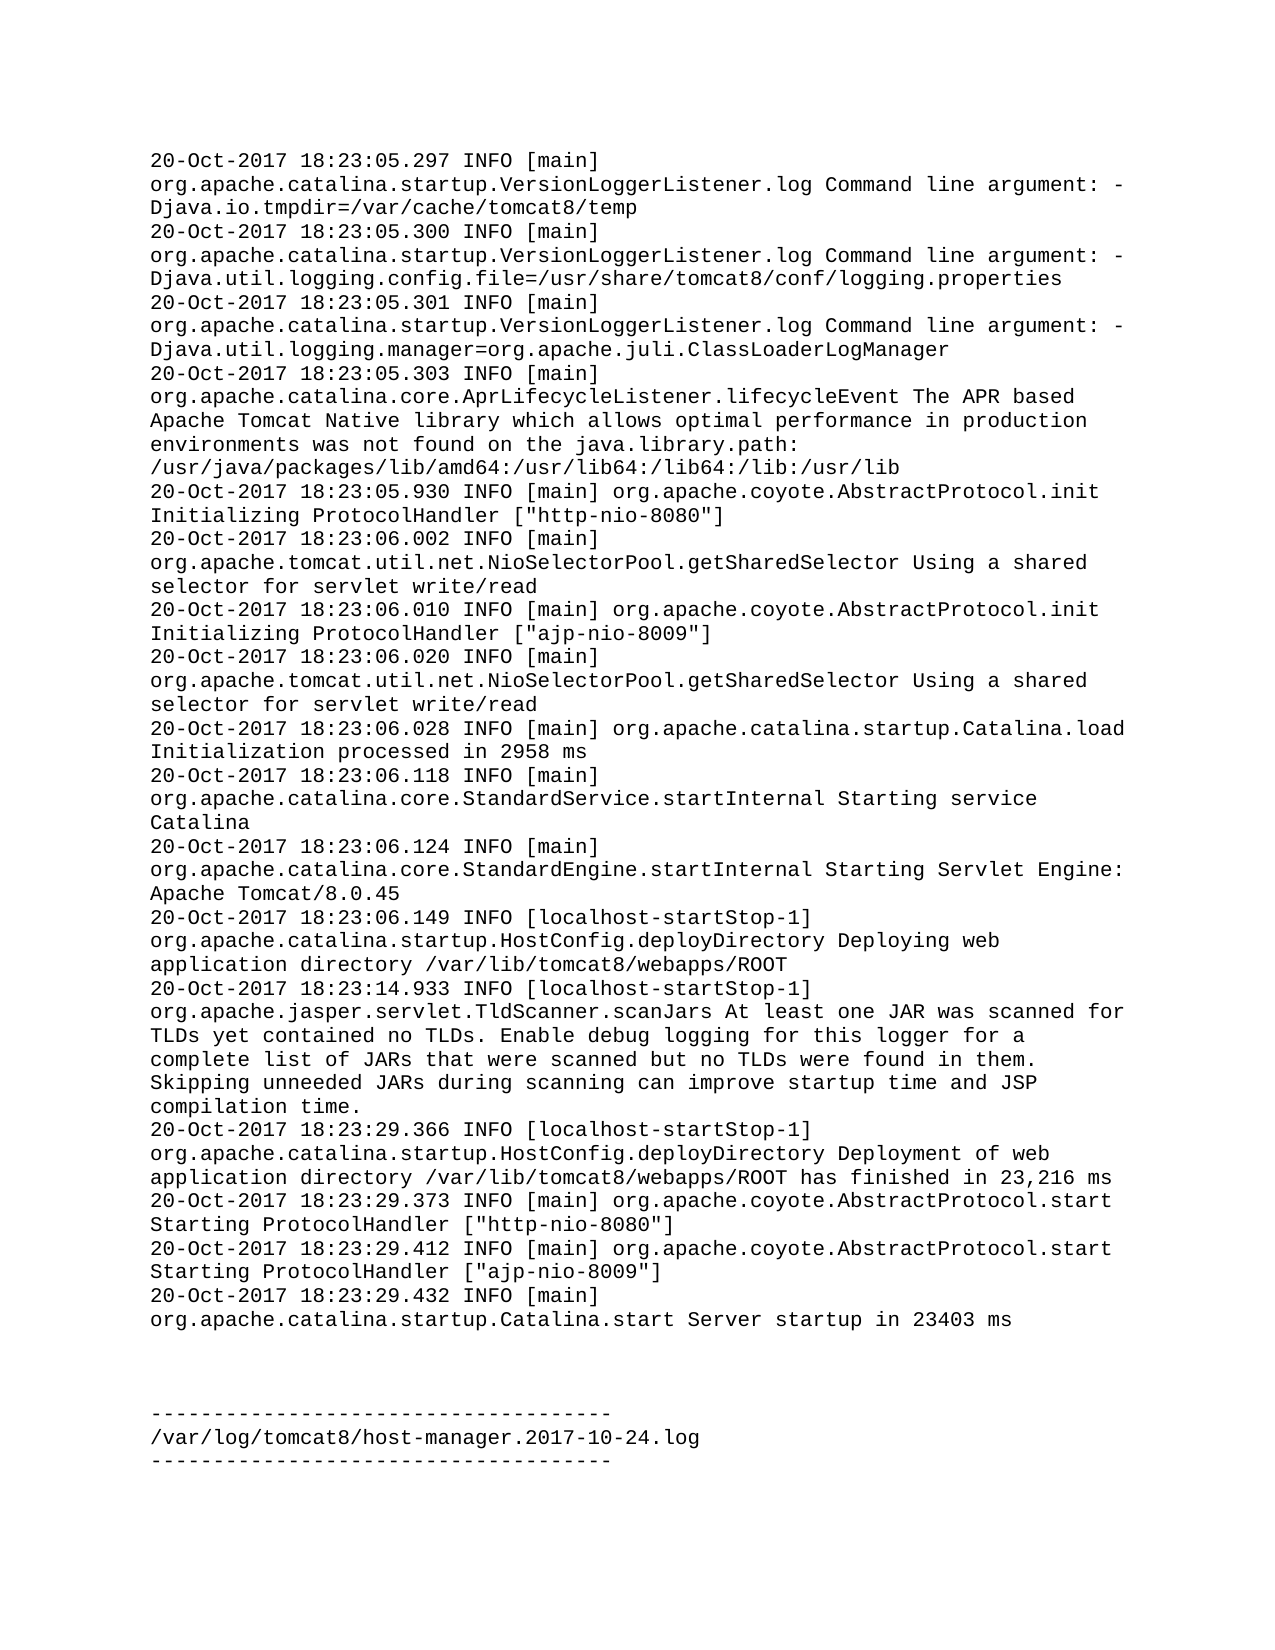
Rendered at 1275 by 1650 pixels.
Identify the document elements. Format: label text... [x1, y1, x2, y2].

text 20-Oct-2017 18:23:05.297 INFO [main] org.apache.catalina.startup.VersionLoggerListener.log Command line argument: -Djava.io.tmpdir=/var/cache/tomcat8/temp [150, 150, 1125, 221]
text 20-Oct-2017 18:23:29.373 INFO [main] org.apache.coyote.AbstractProtocol.start Starting ProtocolHandler ["http-nio-8080"] [150, 1190, 1125, 1238]
text 20-Oct-2017 18:23:29.432 INFO [main] org.apache.catalina.startup.Catalina.start Server startup in 23403 ms [150, 1285, 1125, 1332]
text 20-Oct-2017 18:23:06.124 INFO [main] org.apache.catalina.core.StandardEngine.startInternal Starting Servlet Engine: Apache Tomcat/8.0.45 [150, 836, 1125, 907]
text 20-Oct-2017 18:23:14.933 INFO [localhost-startStop-1] org.apache.jasper.servlet.TldScanner.scanJars At least one JAR was scanned for TLDs yet contained no TLDs. Enable debug logging for this logger for a complete list of JARs that were scanned but no TLDs were found in them. Skipping unneeded JARs during scanning can improve startup time and JSP compilation time. [150, 978, 1125, 1119]
text 20-Oct-2017 18:23:06.028 INFO [main] org.apache.catalina.startup.Catalina.load Initialization processed in 2958 ms [150, 717, 1125, 765]
text 20-Oct-2017 18:23:06.010 INFO [main] org.apache.coyote.AbstractProtocol.init Initializing ProtocolHandler ["ajp-nio-8009"] [150, 599, 1125, 647]
text 20-Oct-2017 18:23:29.366 INFO [localhost-startStop-1] org.apache.catalina.startup.HostConfig.deployDirectory Deployment of web application directory /var/lib/tomcat8/webapps/ROOT has finished in 23,216 ms [150, 1119, 1125, 1190]
text ------------------------------------- [150, 1403, 1125, 1427]
text 20-Oct-2017 18:23:05.930 INFO [main] org.apache.coyote.AbstractProtocol.init Initializing ProtocolHandler ["http-nio-8080"] [150, 481, 1125, 528]
text 20-Oct-2017 18:23:06.002 INFO [main] org.apache.tomcat.util.net.NioSelectorPool.getSharedSelector Using a shared selector for servlet write/read [150, 528, 1125, 599]
text 20-Oct-2017 18:23:05.300 INFO [main] org.apache.catalina.startup.VersionLoggerListener.log Command line argument: -Djava.util.logging.config.file=/usr/share/tomcat8/conf/logging.properties [150, 221, 1125, 292]
text /var/log/tomcat8/host-manager.2017-10-24.log [150, 1427, 1125, 1451]
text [150, 1451, 1125, 1474]
text 20-Oct-2017 18:23:29.412 INFO [main] org.apache.coyote.AbstractProtocol.start Starting ProtocolHandler ["ajp-nio-8009"] [150, 1238, 1125, 1285]
text 20-Oct-2017 18:23:05.303 INFO [main] org.apache.catalina.core.AprLifecycleListener.lifecycleEvent The APR based Apache Tomcat Native library which allows optimal performance in production environments was not found on the java.library.path: /usr/java/packages/lib/amd64:/usr/lib64:/lib64:/lib:/usr/lib [150, 363, 1125, 481]
text 20-Oct-2017 18:23:06.118 INFO [main] org.apache.catalina.core.StandardService.startInternal Starting service Catalina [150, 765, 1125, 836]
text 20-Oct-2017 18:23:05.301 INFO [main] org.apache.catalina.startup.VersionLoggerListener.log Command line argument: -Djava.util.logging.manager=org.apache.juli.ClassLoaderLogManager [150, 292, 1125, 363]
text 20-Oct-2017 18:23:06.020 INFO [main] org.apache.tomcat.util.net.NioSelectorPool.getSharedSelector Using a shared selector for servlet write/read [150, 647, 1125, 717]
text 20-Oct-2017 18:23:06.149 INFO [localhost-startStop-1] org.apache.catalina.startup.HostConfig.deployDirectory Deploying web application directory /var/lib/tomcat8/webapps/ROOT [150, 907, 1125, 978]
